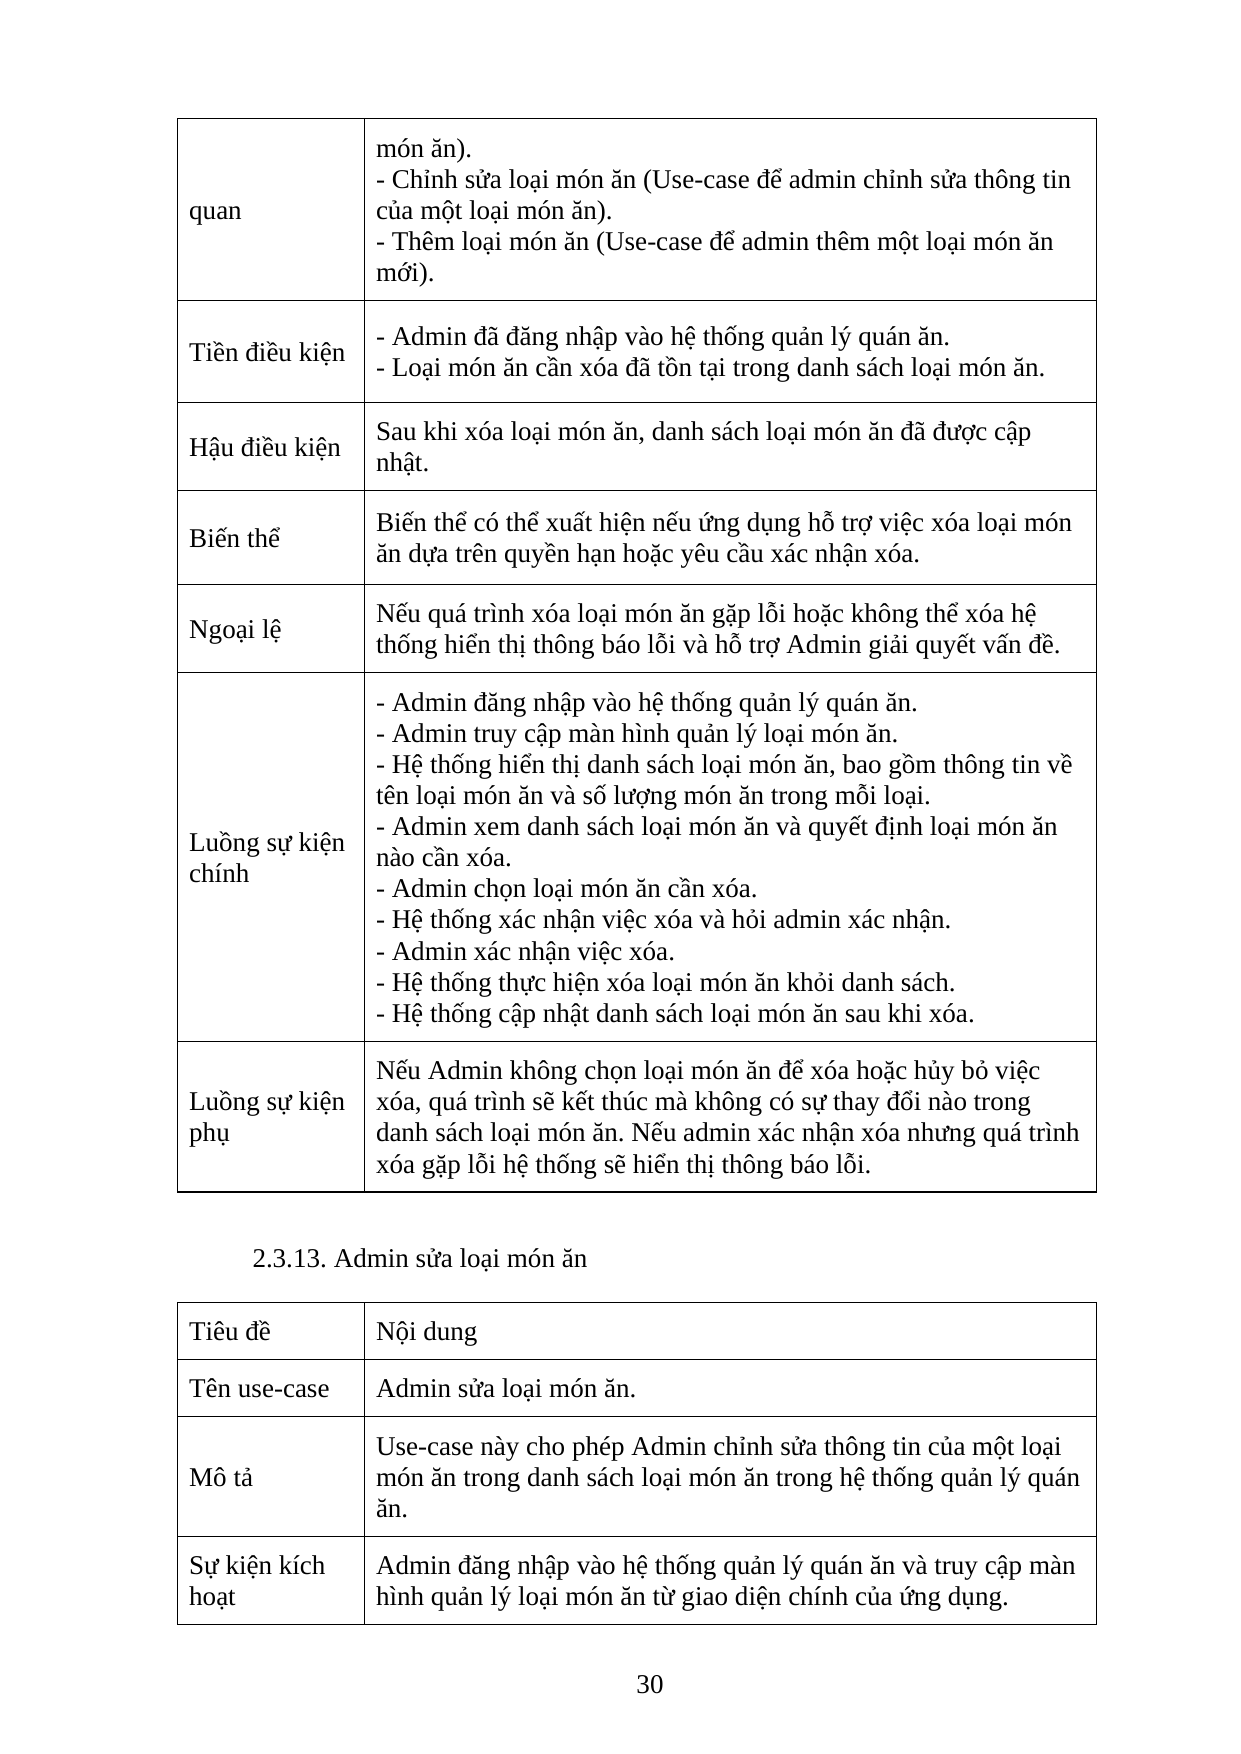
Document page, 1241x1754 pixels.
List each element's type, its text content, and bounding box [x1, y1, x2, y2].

table_cell Mô tả [178, 1417, 364, 1536]
table_cell Sau khi xóa loại món ăn, danh sách loại món ăn đã được cập nhật. [365, 403, 1096, 490]
table_cell Nếu Admin không chọn loại món ăn để xóa hoặc hủy bỏ việc xóa, quá trình sẽ kết thúc mà không có sự thay đổi nào trong danh sách loại món ăn. Nếu admin xác nhận xóa nhưng quá trình xóa gặp lỗi hệ thống sẽ hiển thị thông báo lỗi. [365, 1042, 1096, 1191]
table_cell Luồng sự kiện chính [178, 673, 364, 1041]
table_cell Admin đăng nhập vào hệ thống quản lý quán ăn và truy cập màn hình quản lý loại món ăn từ giao diện chính của ứng dụng. [365, 1537, 1096, 1624]
table_cell Ngoại lệ [178, 585, 364, 672]
table_header Tiêu đề [178, 1303, 364, 1359]
table_cell Luồng sự kiện phụ [178, 1042, 364, 1191]
table_cell Tên use-case [178, 1360, 364, 1416]
table_cell Use-case này cho phép Admin chỉnh sửa thông tin của một loại món ăn trong danh sách loại món ăn trong hệ thống quản lý quán ăn. [365, 1417, 1096, 1536]
table_cell Use-case liên quan [178, 119, 364, 300]
table_cell - Admin đã đăng nhập vào hệ thống quản lý quán ăn. - Loại món ăn cần xóa đã tồn tại trong danh sách loại món ăn. [365, 301, 1096, 402]
subtitle Admin sửa loại món ăn [252, 1243, 1122, 1274]
table_header Nội dung [365, 1303, 1096, 1359]
table_cell Sự kiện kích hoạt [178, 1537, 364, 1624]
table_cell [365, 119, 1096, 300]
table_cell Admin sửa loại món ăn. [365, 1360, 1096, 1416]
table_cell Biến thể [178, 491, 364, 584]
table_cell - Admin đăng nhập vào hệ thống quản lý quán ăn. - Admin truy cập màn hình quản lý loại món ăn. - Hệ thống hiển thị danh sách loại món ăn, bao gồm thông tin về tên loại món ăn và số lượng món ăn trong mỗi loại. - Admin xem danh sách loại món ăn và quyết định loại món ăn nào cần xóa. - Admin chọn loại món ăn cần xóa. - Hệ thống xác nhận việc xóa và hỏi admin xác nhận. - Admin xác nhận việc xóa. - Hệ thống thực hiện xóa loại món ăn khỏi danh sách. - Hệ thống cập nhật danh sách loại món ăn sau khi xóa. [365, 673, 1096, 1041]
table_cell Nếu quá trình xóa loại món ăn gặp lỗi hoặc không thể xóa hệ thống hiển thị thông báo lỗi và hỗ trợ Admin giải quyết vấn đề. [365, 585, 1096, 672]
table_cell Tiền điều kiện [178, 301, 364, 402]
table_cell Hậu điều kiện [178, 403, 364, 490]
table_cell Biến thể có thể xuất hiện nếu ứng dụng hỗ trợ việc xóa loại món ăn dựa trên quyền hạn hoặc yêu cầu xác nhận xóa. [365, 491, 1096, 584]
